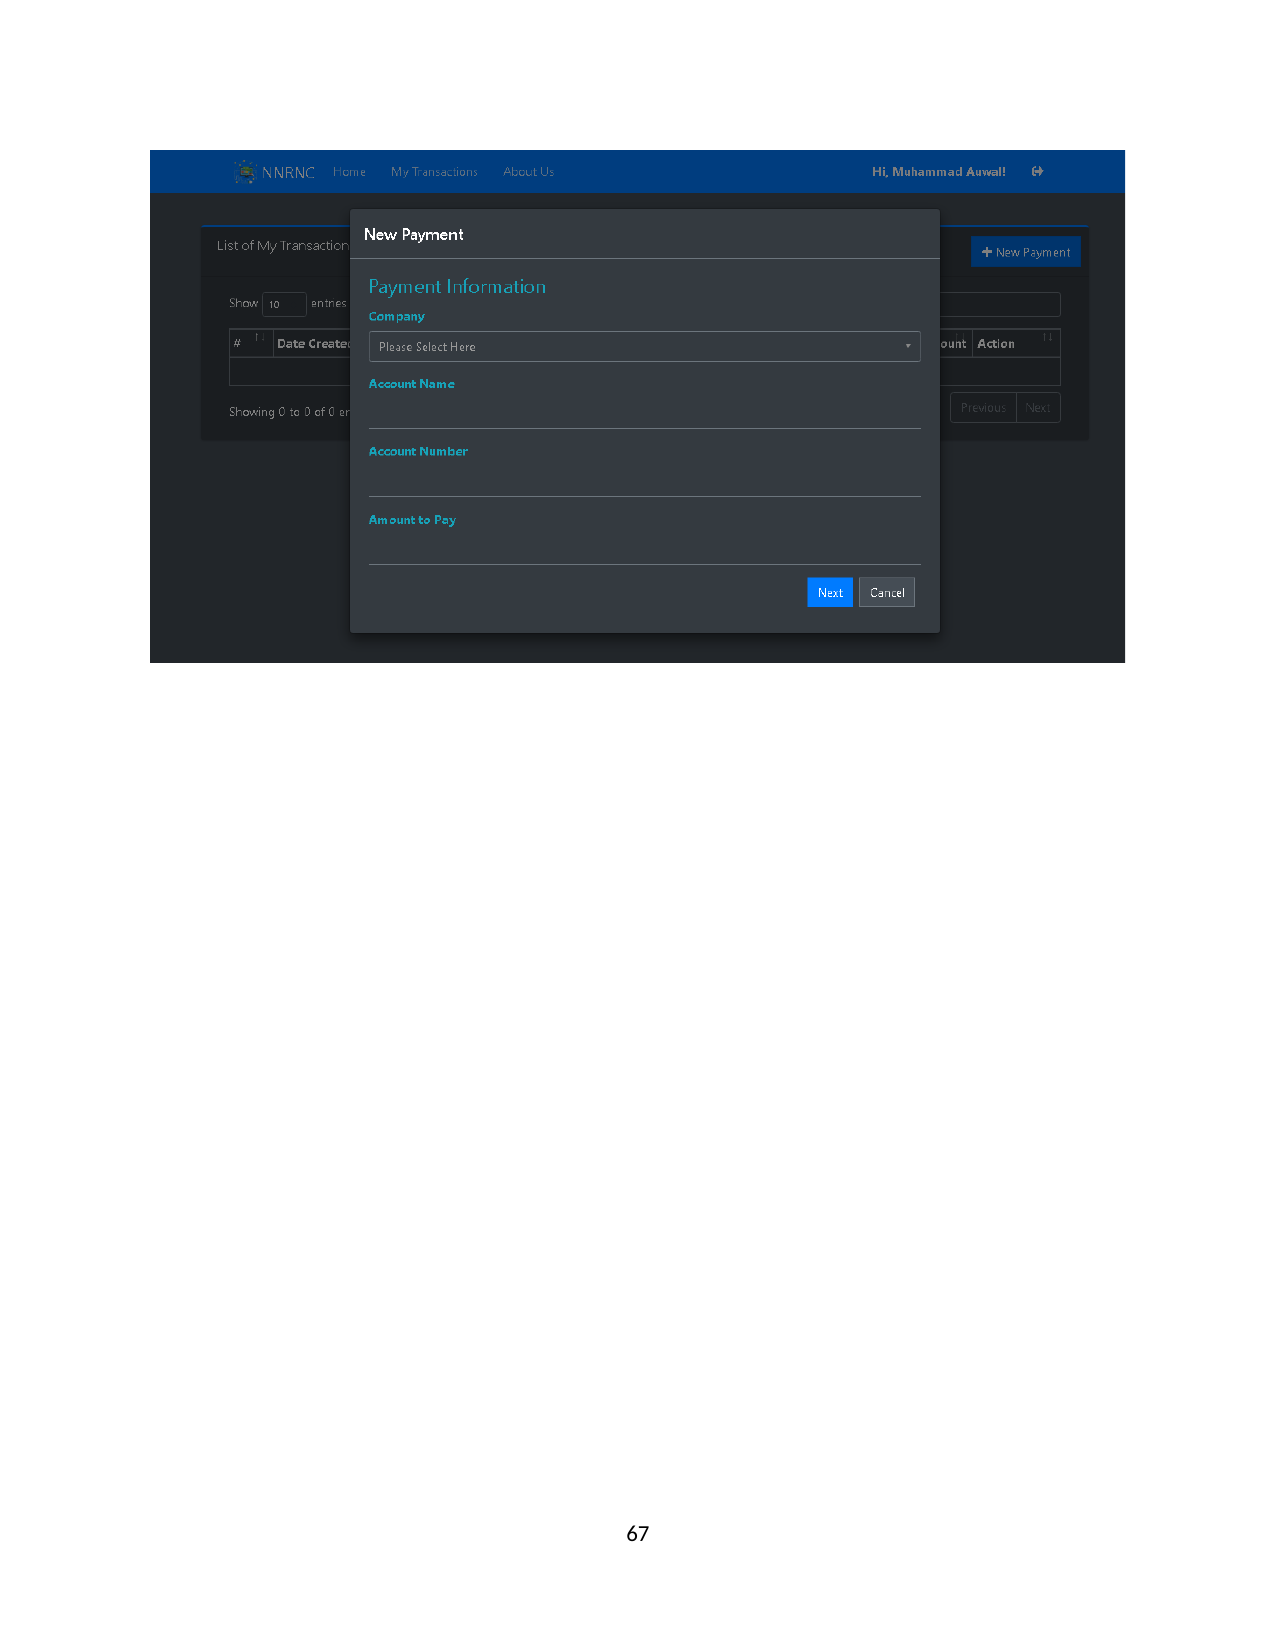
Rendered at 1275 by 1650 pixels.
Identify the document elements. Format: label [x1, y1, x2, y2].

picture [150, 150, 1125, 663]
